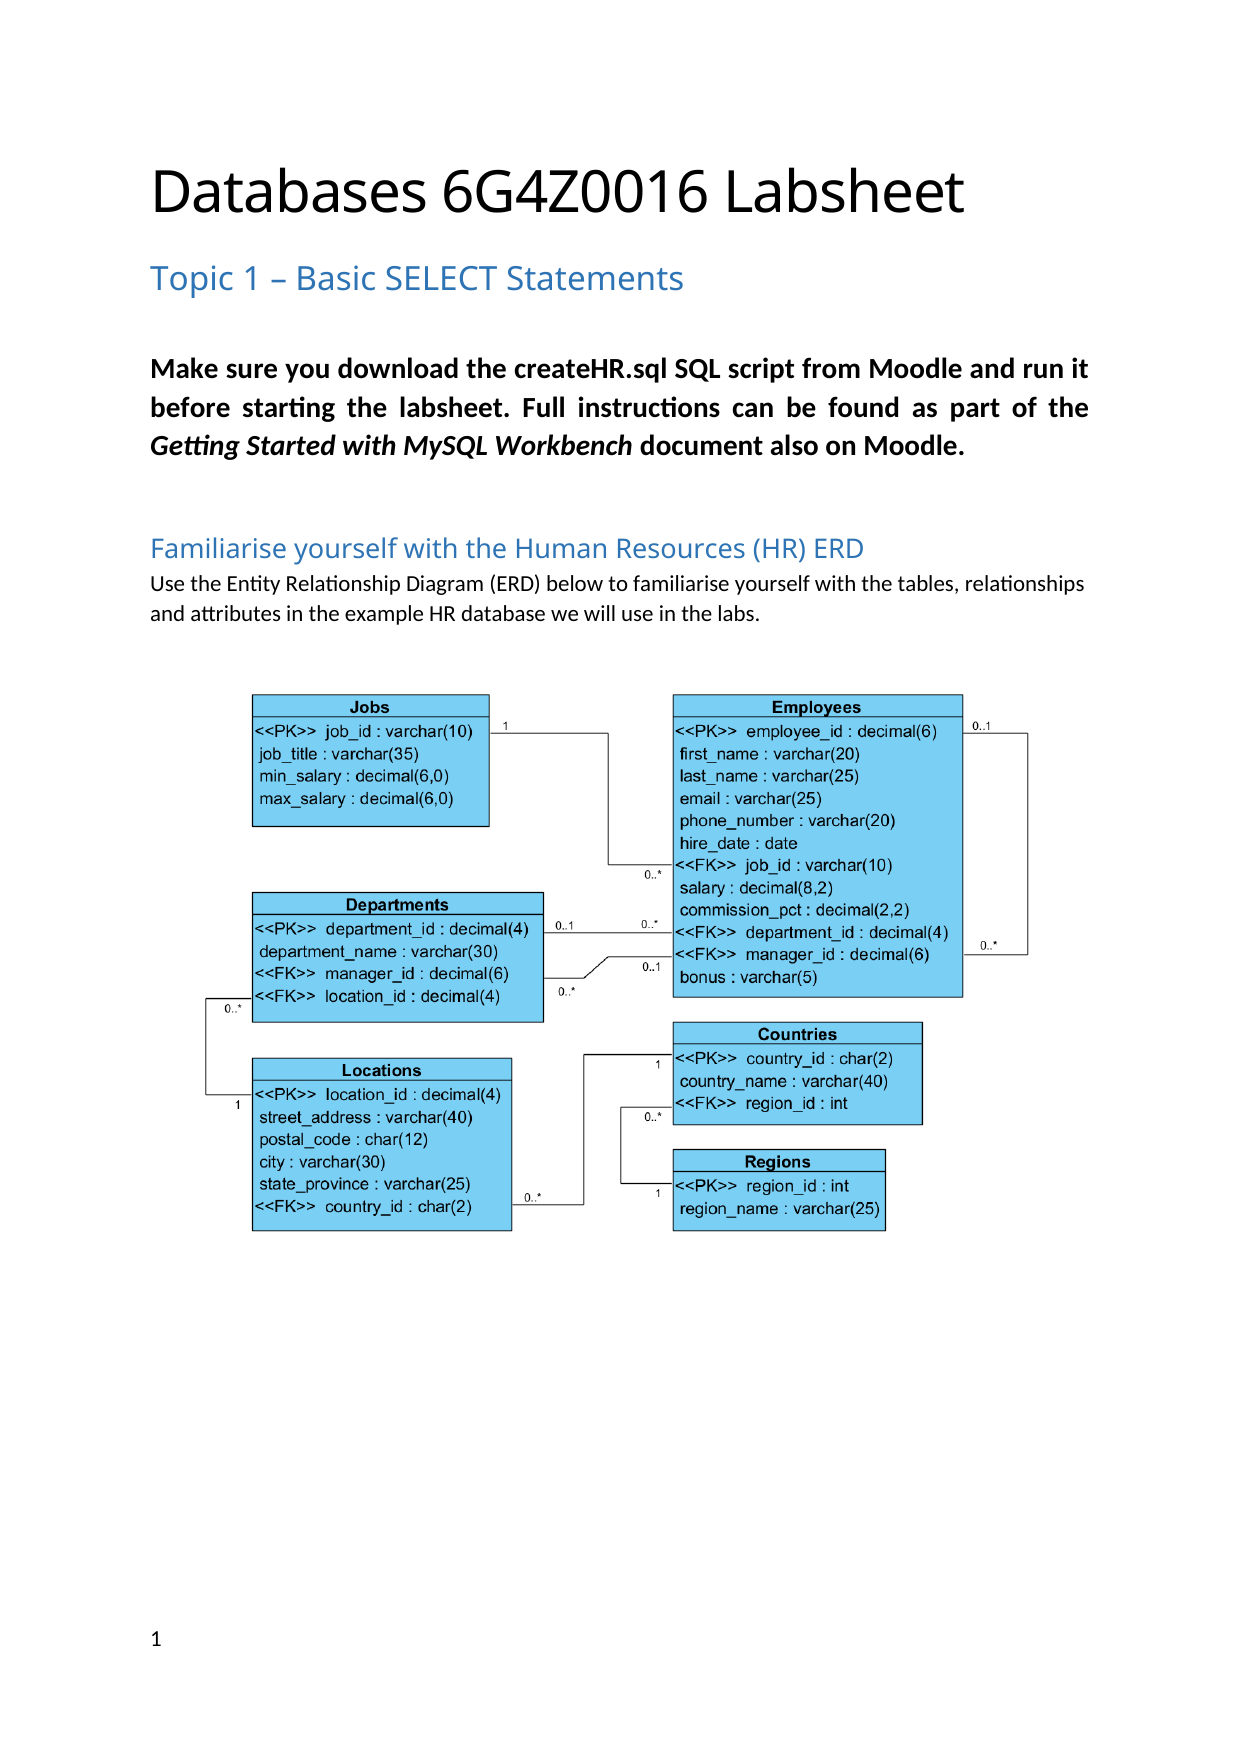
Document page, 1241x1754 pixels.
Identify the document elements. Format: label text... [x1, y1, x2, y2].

text Use the Entity Relationship Diagram (ERD) below to familiarise yourself with the tables, relationships and attributes in the example HR database we will use in the labs. [150, 569, 1090, 627]
picture [203, 692, 1037, 1244]
subtitle Topic 1 – Basic SELECT Statements [150, 254, 1090, 300]
title Databases 6G4Z0016 Labsheet [150, 150, 1090, 229]
subtitle Familiarise yourself with the Human Resources (HR) ERD [150, 529, 1090, 566]
text Make sure you download the createHR.sql SQL script from Moodle and run it before starting the labsheet. Full instructions can be found as part of the Getting Started with MySQL Workbench document also on Moodle. [150, 350, 1090, 463]
